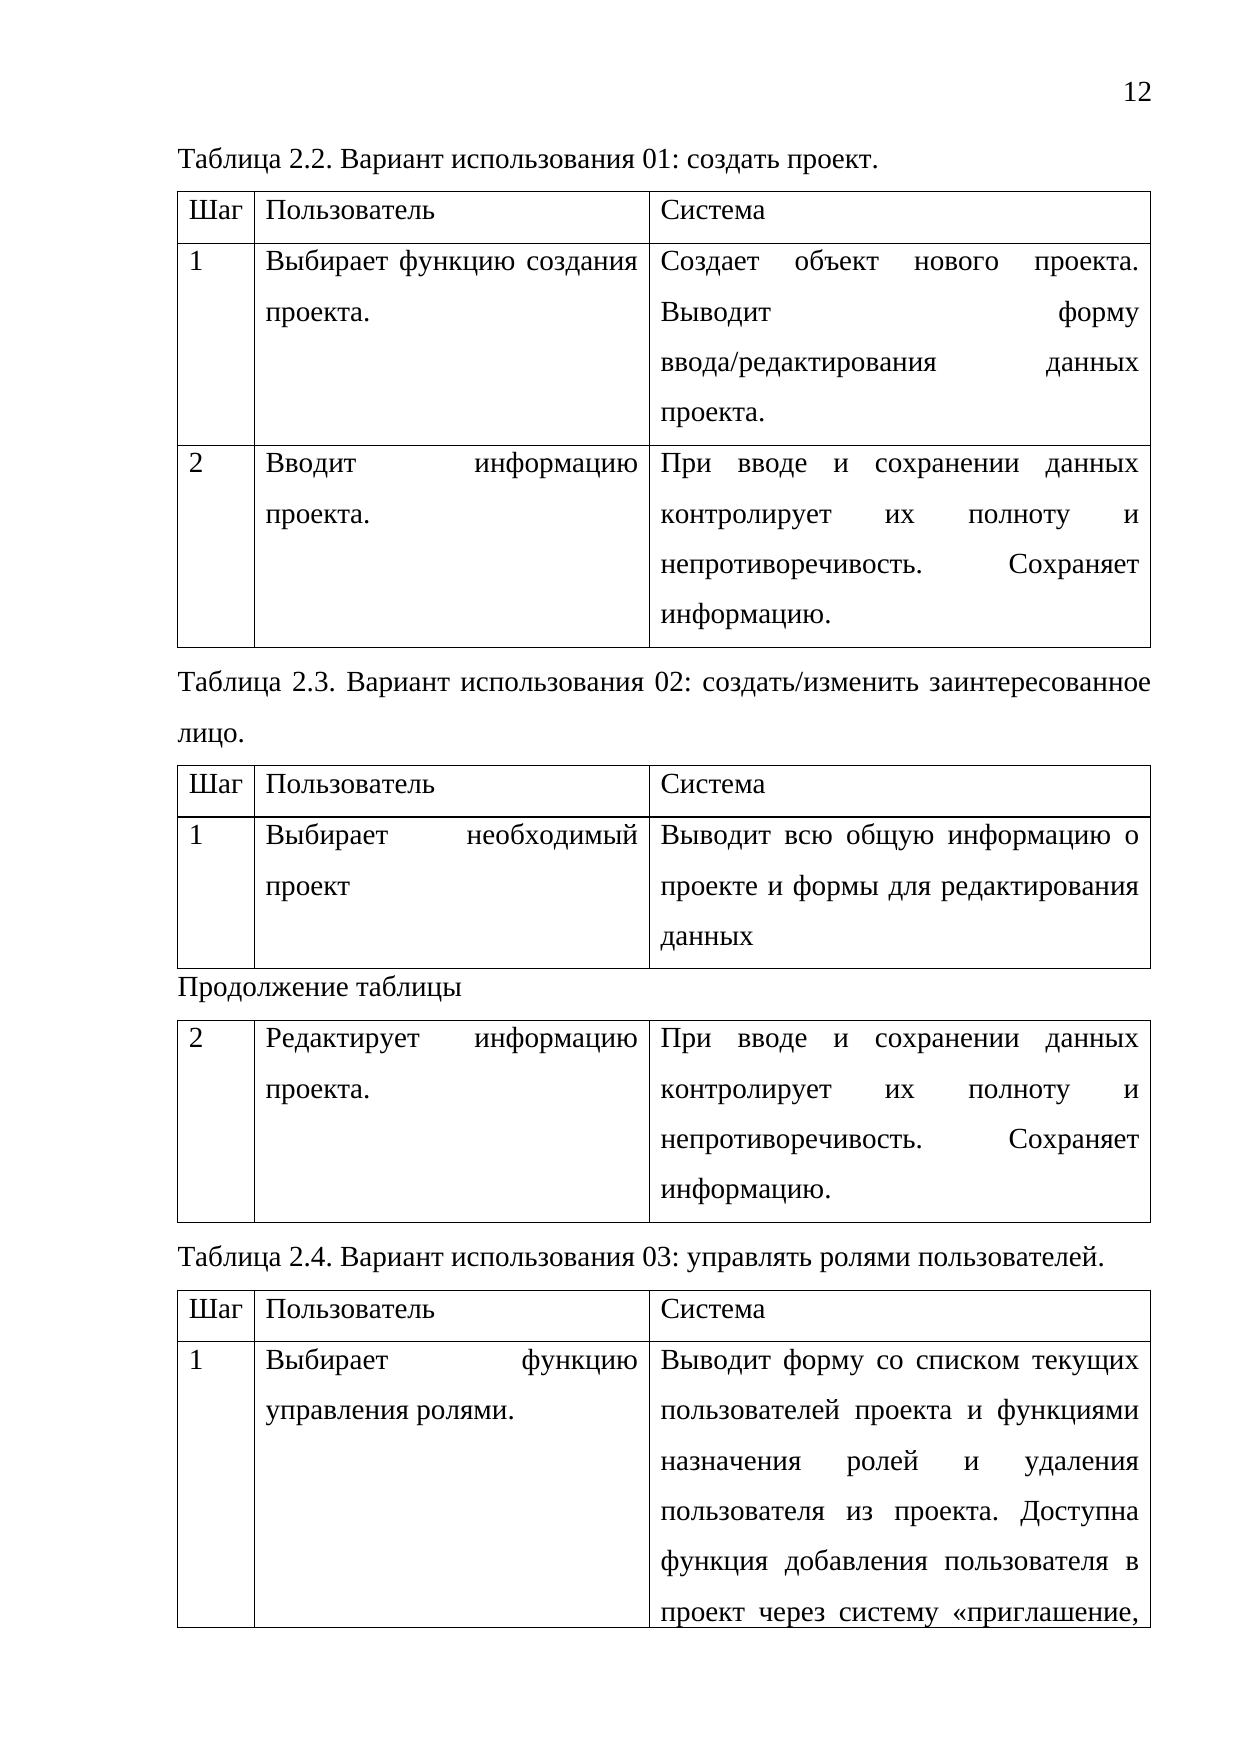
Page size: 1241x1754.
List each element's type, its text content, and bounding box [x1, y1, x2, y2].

table_cell При вводе и сохранении данных контролирует их полноту и непротиворечивость. Сохраняет информацию. [650, 446, 1150, 647]
table_header Пользователь [255, 1291, 649, 1341]
text Таблица 2.4. Вариант использования 03: управлять ролями пользователей. [177, 1239, 1152, 1273]
table_header 2 [178, 1021, 254, 1222]
table_cell Создает объект нового проекта. Выводит форму ввода/редактирования данных проекта. [650, 244, 1150, 444]
text Таблица 2.3. Вариант использования 02: создать/изменить заинтересованное лицо. [177, 664, 1152, 748]
table_cell Выбирает необходимый проект [255, 818, 649, 968]
table_header Пользователь [255, 766, 649, 816]
table_cell 2 [178, 446, 254, 647]
table_header Система [650, 766, 1150, 816]
table_header Шаг [178, 1291, 254, 1341]
table_cell Выбирает функцию создания проекта. [255, 244, 649, 444]
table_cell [650, 1342, 1150, 1627]
table_header Система [650, 1291, 1150, 1341]
table_header Пользователь [255, 192, 649, 242]
table_header Редактирует информацию проекта. [255, 1021, 649, 1222]
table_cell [255, 1342, 649, 1627]
table_header Шаг [178, 766, 254, 816]
table_cell Вводит информацию проекта. [255, 446, 649, 647]
text Таблица 2.2. Вариант использования 01: создать проект. [177, 141, 1152, 174]
table_cell 1 [178, 818, 254, 968]
table_cell 1 [178, 244, 254, 444]
text Продолжение таблицы [177, 969, 1152, 1003]
table_header При вводе и сохранении данных контролирует их полноту и непротиворечивость. Сохраняет информацию. [650, 1021, 1150, 1222]
table_cell 1 [178, 1342, 254, 1627]
table_cell Выводит всю общую информацию о проекте и формы для редактирования данных [650, 818, 1150, 968]
table_header Шаг [178, 192, 254, 242]
table_header Система [650, 192, 1150, 242]
